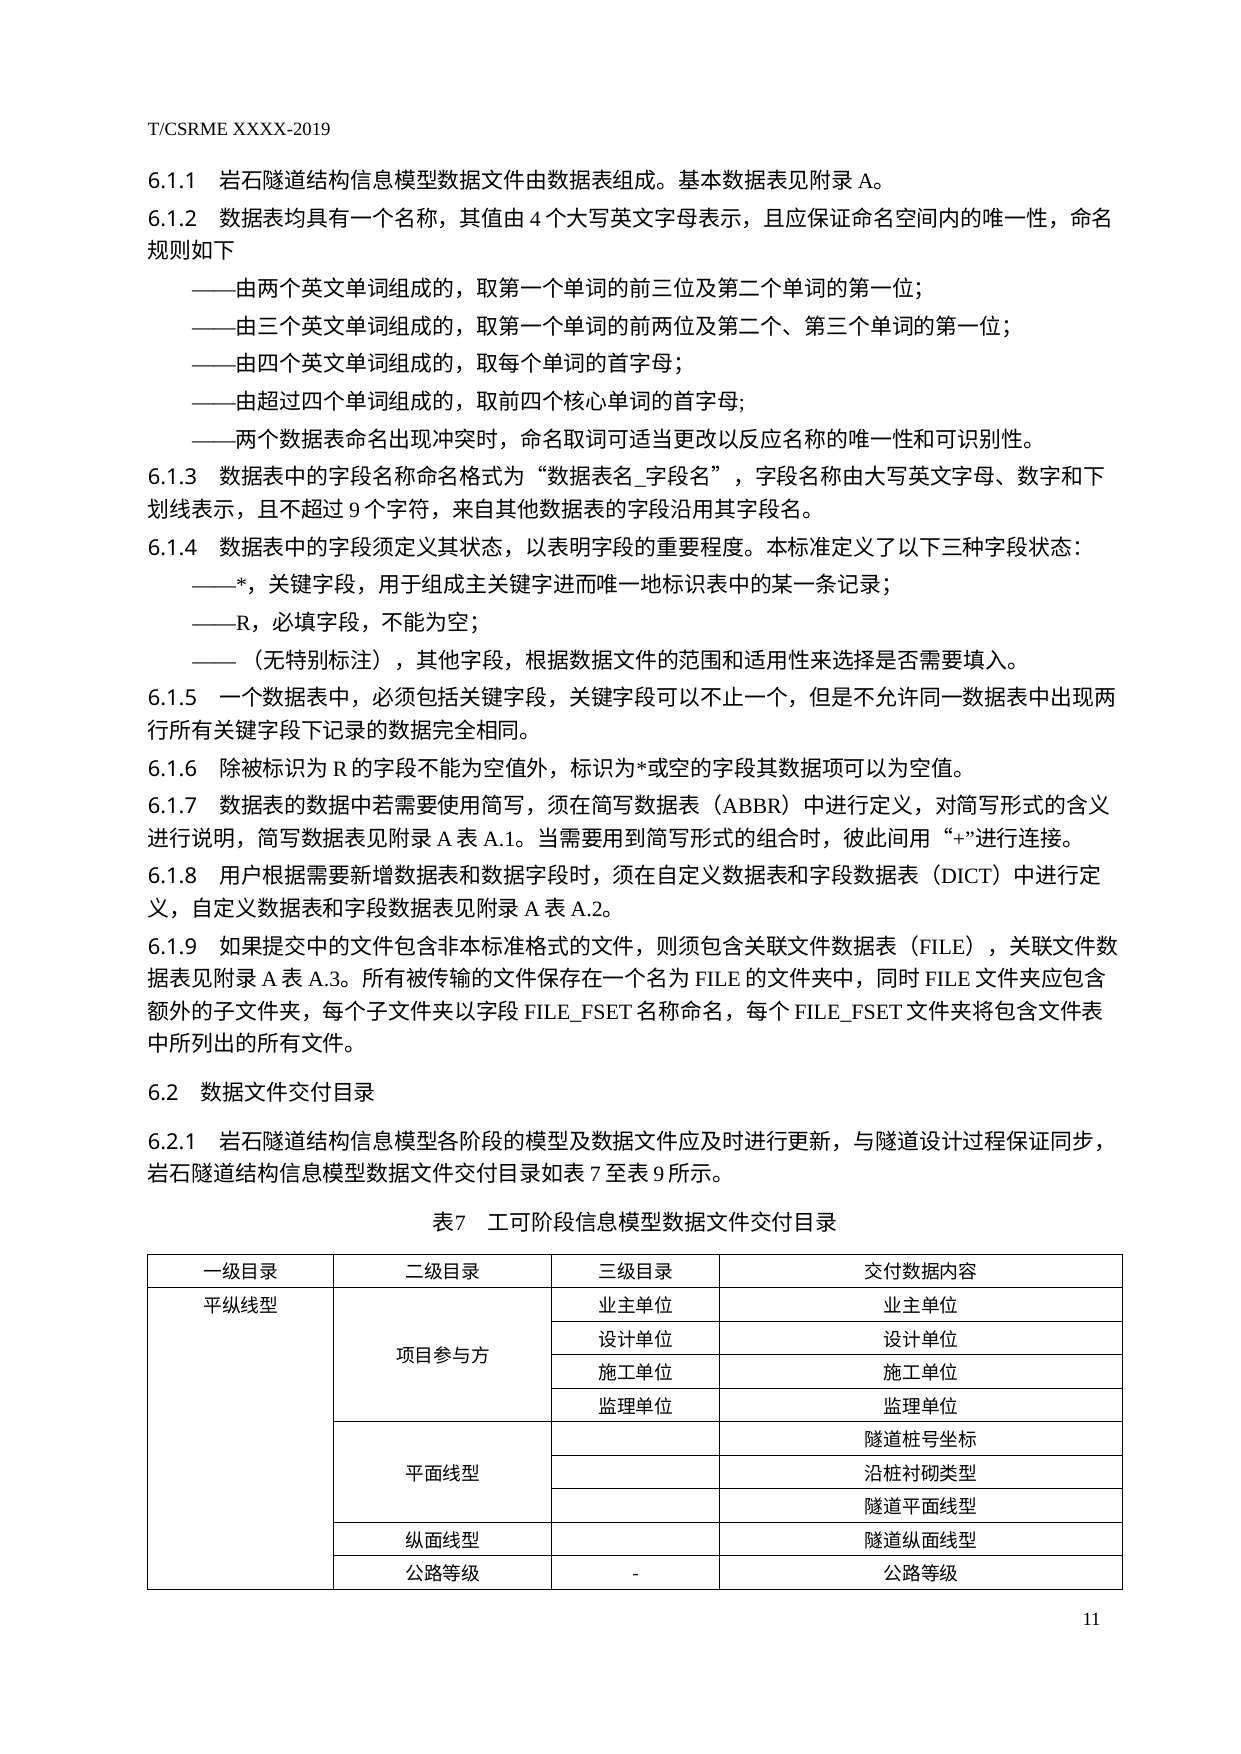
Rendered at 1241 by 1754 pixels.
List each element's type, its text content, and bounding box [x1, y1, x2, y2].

table_header 交付数据内容 [720, 1255, 1122, 1287]
table_cell [552, 1456, 719, 1488]
table_cell 业主单位 [720, 1288, 1122, 1321]
table_cell 平纵线型 [148, 1288, 333, 1589]
text 数据表的数据中若需要使用简写，须在简写数据表（ABBR）中进行定义，对简写形式的含义进行说明，简写数据表见附录A表A.1。当需要用到简写形式的组合时，彼此间用“+”进行连接。 [148, 788, 1122, 853]
table_cell 沿桩衬砌类型 [720, 1456, 1122, 1488]
table_cell 隧道桩号坐标 [720, 1422, 1122, 1455]
text *，关键字段，用于组成主关键字进而唯一地标识表中的某一条记录； [192, 567, 1122, 599]
text 除被标识为R的字段不能为空值外，标识为*或空的字段其数据项可以为空值。 [148, 750, 1122, 783]
text R，必填字段，不能为空； [192, 605, 1122, 637]
table_cell 公路等级 [334, 1556, 551, 1589]
table_cell - [552, 1556, 719, 1589]
text 岩石隧道结构信息模型各阶段的模型及数据文件应及时进行更新，与隧道设计过程保证同步，岩石隧道结构信息模型数据文件交付目录如表7至表9所示。 [148, 1123, 1122, 1188]
table_cell 施工单位 [552, 1355, 719, 1388]
table_cell 业主单位 [552, 1288, 719, 1321]
table_cell 纵面线型 [334, 1523, 551, 1555]
table_cell 设计单位 [720, 1322, 1122, 1354]
table_cell 公路等级 [720, 1556, 1122, 1589]
text （无特别标注），其他字段，根据数据文件的范围和适用性来选择是否需要填入。 [192, 642, 1122, 675]
table_cell 隧道平面线型 [720, 1489, 1122, 1522]
text 数据表中的字段须定义其状态，以表明字段的重要程度。本标准定义了以下三种字段状态： [148, 529, 1122, 562]
table_cell 施工单位 [720, 1355, 1122, 1388]
table_cell [552, 1422, 719, 1455]
table_cell [552, 1489, 719, 1522]
list ——由四个英文单词组成的，取每个单词的首字母； [148, 346, 1122, 378]
table_cell 平面线型 [334, 1422, 551, 1522]
list ——由两个英文单词组成的，取第一个单词的前三位及第二个单词的第一位； [148, 271, 1122, 303]
table_header 三级目录 [552, 1255, 719, 1287]
table_cell 项目参与方 [334, 1288, 551, 1421]
list ——由超过四个单词组成的，取前四个核心单词的首字母; [148, 384, 1122, 416]
table_cell [552, 1523, 719, 1555]
text 数据表中的字段名称命名格式为“数据表名_字段名”，字段名称由大写英文字母、数字和下划线表示，且不超过9个字符，来自其他数据表的字段沿用其字段名。 [148, 459, 1122, 524]
text 一个数据表中，必须包括关键字段，关键字段可以不止一个，但是不允许同一数据表中出现两行所有关键字段下记录的数据完全相同。 [148, 680, 1122, 745]
table_cell 设计单位 [552, 1322, 719, 1354]
text 数据表均具有一个名称，其值由4个大写英文字母表示，且应保证命名空间内的唯一性，命名规则如下 [148, 200, 1122, 265]
table_cell 监理单位 [720, 1389, 1122, 1421]
list ——两个数据表命名出现冲突时，命名取词可适当更改以反应名称的唯一性和可识别性。 [148, 421, 1122, 454]
table_cell 监理单位 [552, 1389, 719, 1421]
list ——由三个英文单词组成的，取第一个单词的前两位及第二个、第三个单词的第一位； [148, 308, 1122, 341]
text 工可阶段信息模型数据文件交付目录 [148, 1205, 1122, 1237]
text 数据文件交付目录 [148, 1075, 1122, 1107]
text 用户根据需要新增数据表和数据字段时，须在自定义数据表和字段数据表（DICT）中进行定义，自定义数据表和字段数据表见附录A表A.2。 [148, 858, 1122, 923]
text 岩石隧道结构信息模型数据文件由数据表组成。基本数据表见附录A。 [148, 163, 1122, 195]
table_header 二级目录 [334, 1255, 551, 1287]
text 如果提交中的文件包含非本标准格式的文件，则须包含关联文件数据表（FILE），关联文件数据表见附录A表A.3。所有被传输的文件保存在一个名为FILE的文件夹中，同时FILE文件夹应包含额外的子文件夹，每个子文件夹以字段FILE_FSET名称命名，每个FILE_FSET文件夹将包含文件表中所列出的所有文件。 [148, 928, 1122, 1058]
table_header 一级目录 [148, 1255, 333, 1287]
table_cell 隧道纵面线型 [720, 1523, 1122, 1555]
